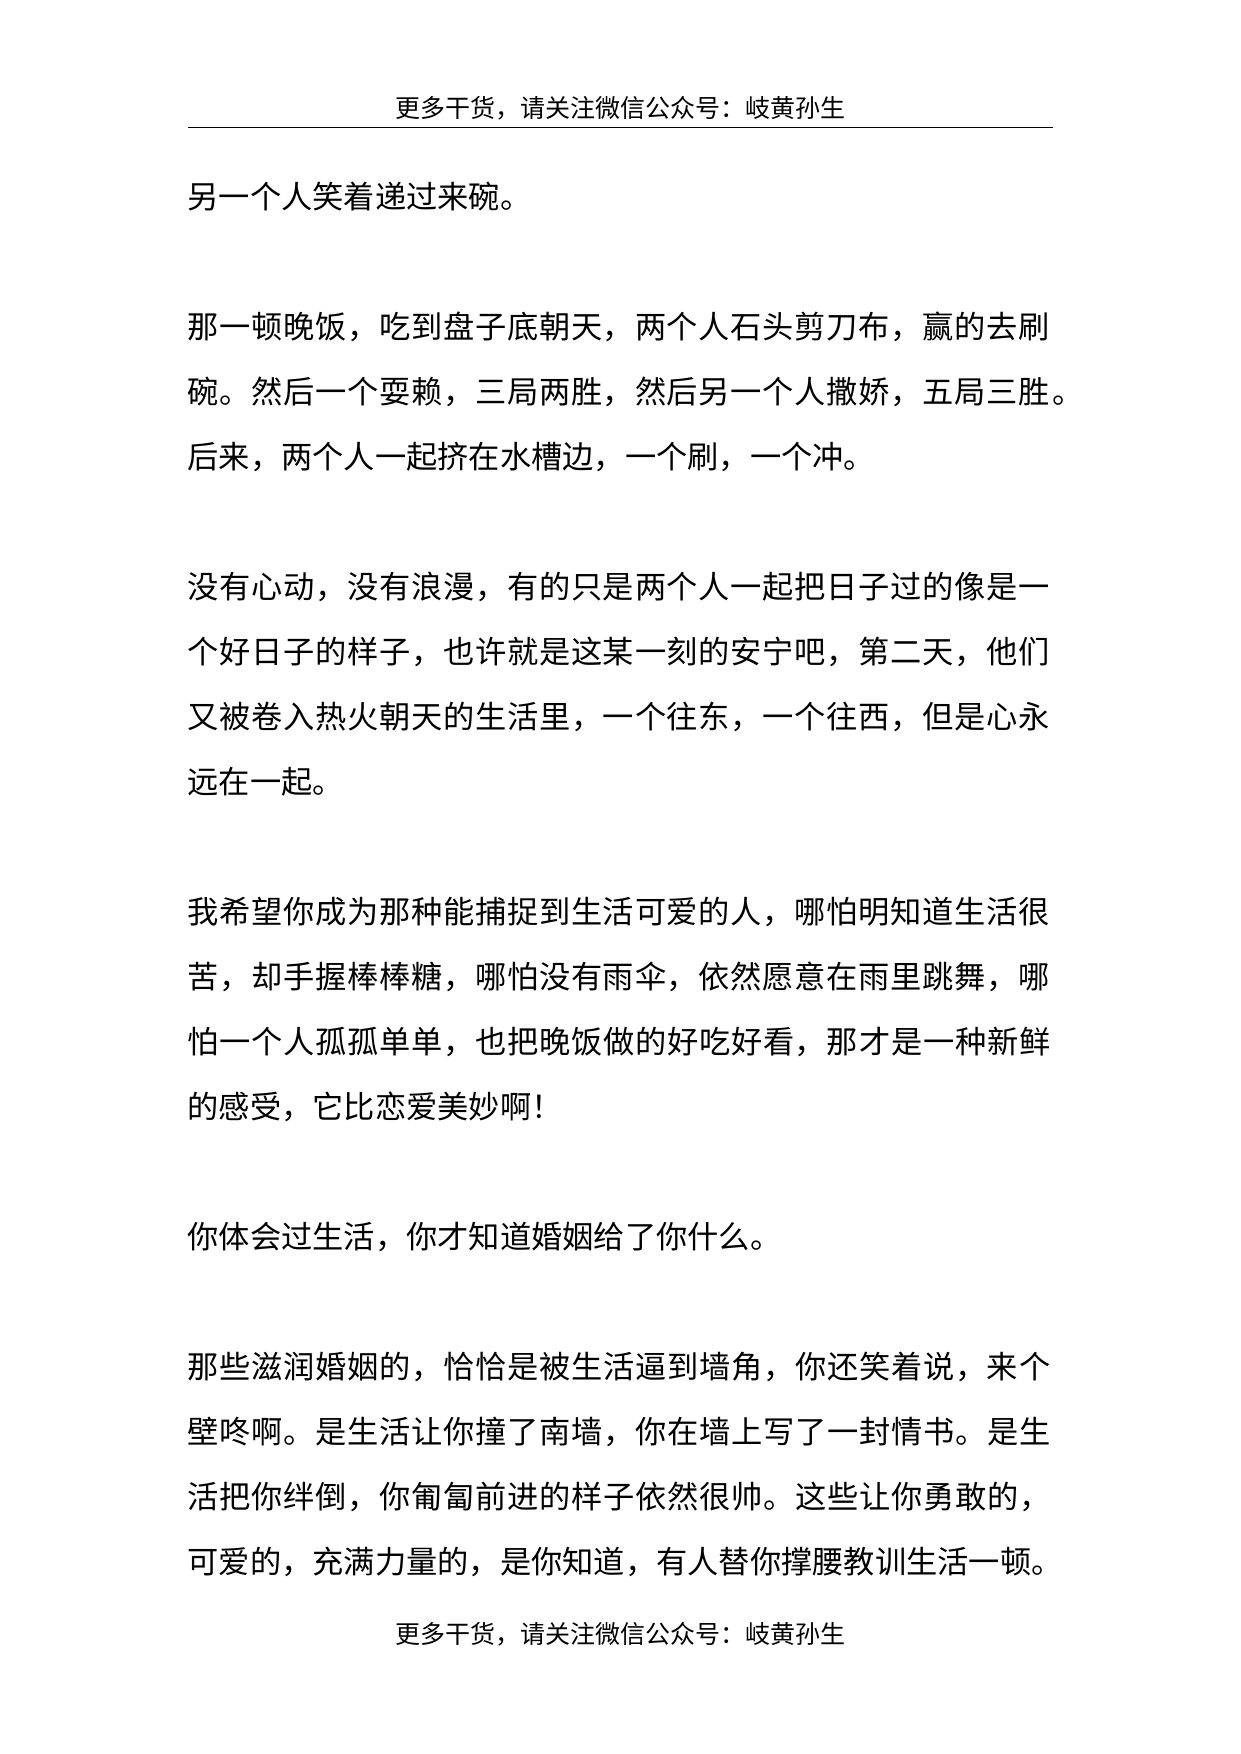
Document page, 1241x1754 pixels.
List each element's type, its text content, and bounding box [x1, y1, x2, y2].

text 你体会过生活，你才知道婚姻给了你什么。 [187, 1202, 1053, 1267]
text 我希望你成为那种能捕捉到生活可爱的人，哪怕明知道生活很苦，却手握棒棒糖，哪怕没有雨伞，依然愿意在雨里跳舞，哪怕一个人孤孤单单，也把晚饭做的好吃好看，那才是一种新鲜的感受，它比恋爱美妙啊！ [187, 877, 1053, 1137]
text 没有心动，没有浪漫，有的只是两个人一起把日子过的像是一个好日子的样子，也许就是这某一刻的安宁吧，第二天，他们又被卷入热火朝天的生活里，一个往东，一个往西，但是心永远在一起。 [187, 552, 1053, 812]
text 那一顿晚饭，吃到盘子底朝天，两个人石头剪刀布，赢的去刷碗。然后一个耍赖，三局两胜，然后另一个人撒娇，五局三胜。后来，两个人一起挤在水槽边，一个刷，一个冲。 [187, 292, 1053, 487]
text 那些滋润婚姻的，恰恰是被生活逼到墙角，你还笑着说，来个壁咚啊。是生活让你撞了南墙，你在墙上写了一封情书。是生活把你绊倒，你匍匐前进的样子依然很帅。这些让你勇敢的，可爱的，充满力量的，是你知道，有人替你撑腰教训生活一顿。 [187, 1332, 1053, 1592]
text 另一个人笑着递过来碗。 [187, 162, 1053, 227]
